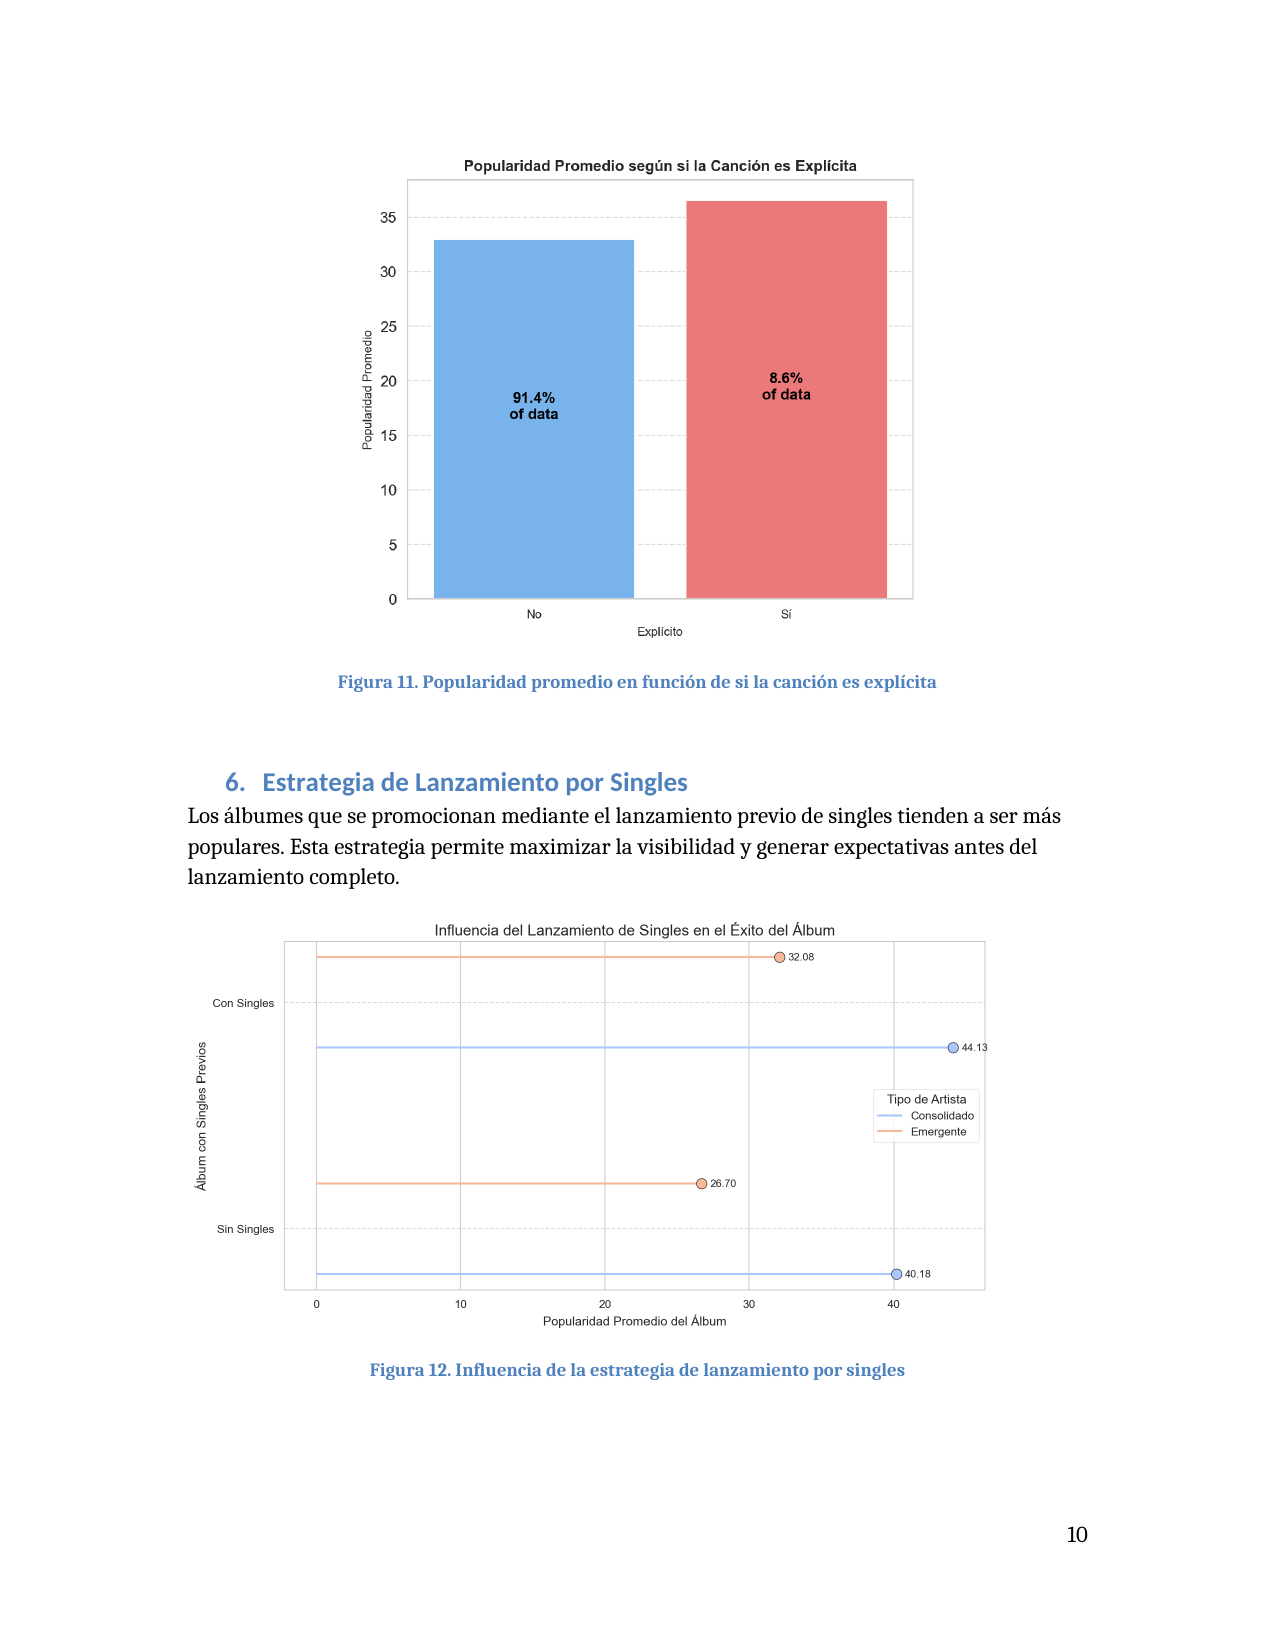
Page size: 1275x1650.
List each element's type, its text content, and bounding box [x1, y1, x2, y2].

subtitle Estrategia de Lanzamiento por Singles [225, 765, 1087, 798]
picture [187, 914, 995, 1335]
picture [352, 150, 923, 648]
text Figura 12. Influencia de la estrategia de lanzamiento por singles [187, 1359, 1087, 1381]
text Los álbumes que se promocionan mediante el lanzamiento previo de singles tienden a ser más populares. Esta estrategia permite maximizar la visibilidad y generar expectativas antes del lanzamiento completo. [187, 803, 1087, 890]
text Figura 11. Popularidad promedio en función de si la canción es explícita [187, 672, 1087, 693]
